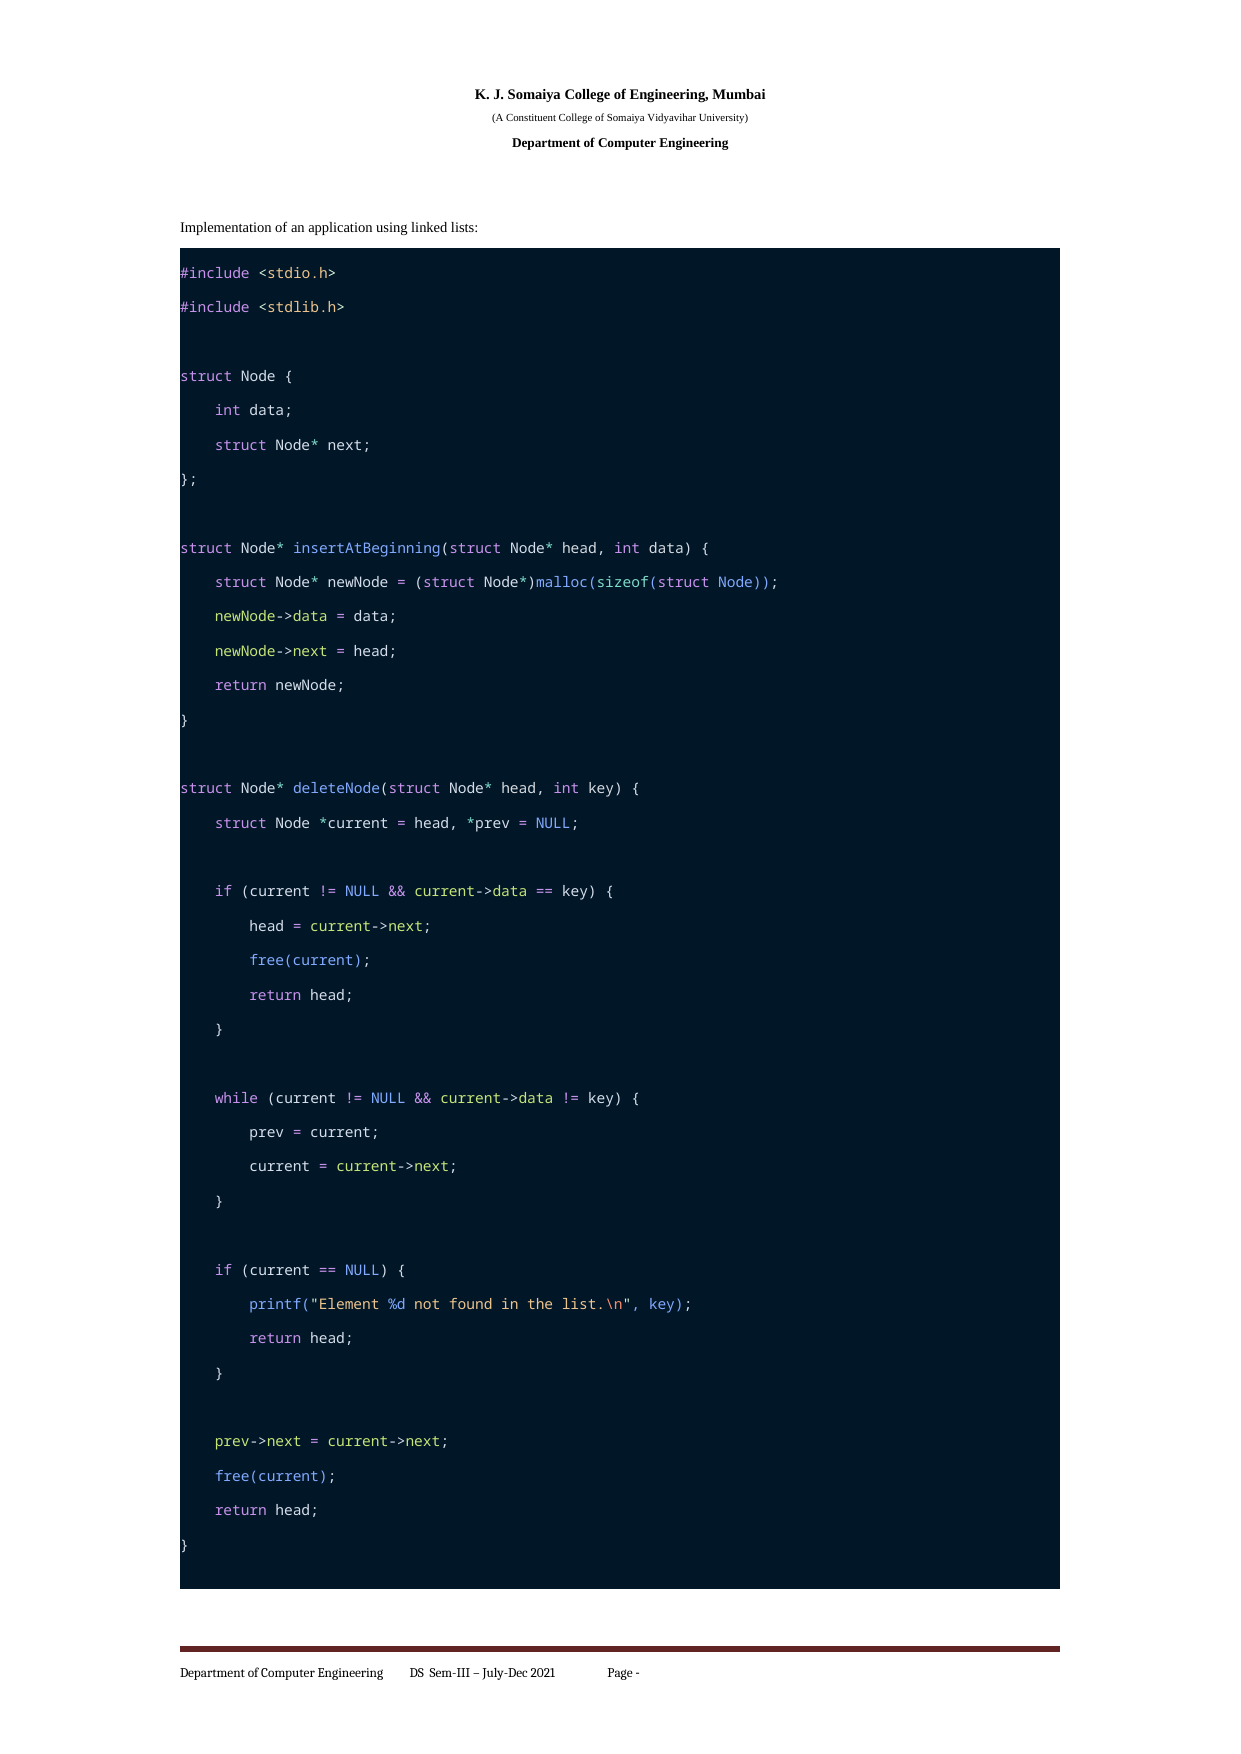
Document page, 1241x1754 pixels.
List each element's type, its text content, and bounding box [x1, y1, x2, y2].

text return newNode; [180, 661, 1060, 695]
text #include <stdio.h> [180, 248, 1060, 282]
text struct Node* newNode = (struct Node*)malloc(sizeof(struct Node)); [180, 557, 1060, 592]
text printf("Element %d not found in the list.\n", key); [180, 1279, 1060, 1314]
text newNode->data = data; [180, 592, 1060, 626]
text struct Node* insertAtBeginning(struct Node* head, int data) { [180, 523, 1060, 557]
text while (current != NULL && current->data != key) { [180, 1073, 1060, 1107]
text free(current); [180, 1451, 1060, 1486]
text return head; [180, 1486, 1060, 1520]
text }; [180, 454, 1060, 489]
text } [180, 1348, 1060, 1382]
text } [180, 695, 1060, 729]
text } [180, 1176, 1060, 1211]
text if (current != NULL && current->data == key) { [180, 867, 1060, 901]
text struct Node* deleteNode(struct Node* head, int key) { [180, 764, 1060, 798]
text } [180, 1520, 1060, 1554]
text struct Node { [180, 351, 1060, 386]
text } [180, 1004, 1060, 1039]
text return head; [180, 1314, 1060, 1348]
text Implementation of an application using linked lists: [180, 207, 1060, 236]
text if (current == NULL) { [180, 1245, 1060, 1279]
text prev->next = current->next; [180, 1417, 1060, 1451]
text #include <stdlib.h> [180, 282, 1060, 317]
text prev = current; [180, 1107, 1060, 1142]
text struct Node *current = head, *prev = NULL; [180, 798, 1060, 832]
text int data; [180, 386, 1060, 420]
text current = current->next; [180, 1142, 1060, 1176]
text newNode->next = head; [180, 626, 1060, 661]
text return head; [180, 970, 1060, 1004]
text head = current->next; [180, 901, 1060, 936]
text free(current); [180, 936, 1060, 970]
text struct Node* next; [180, 420, 1060, 454]
